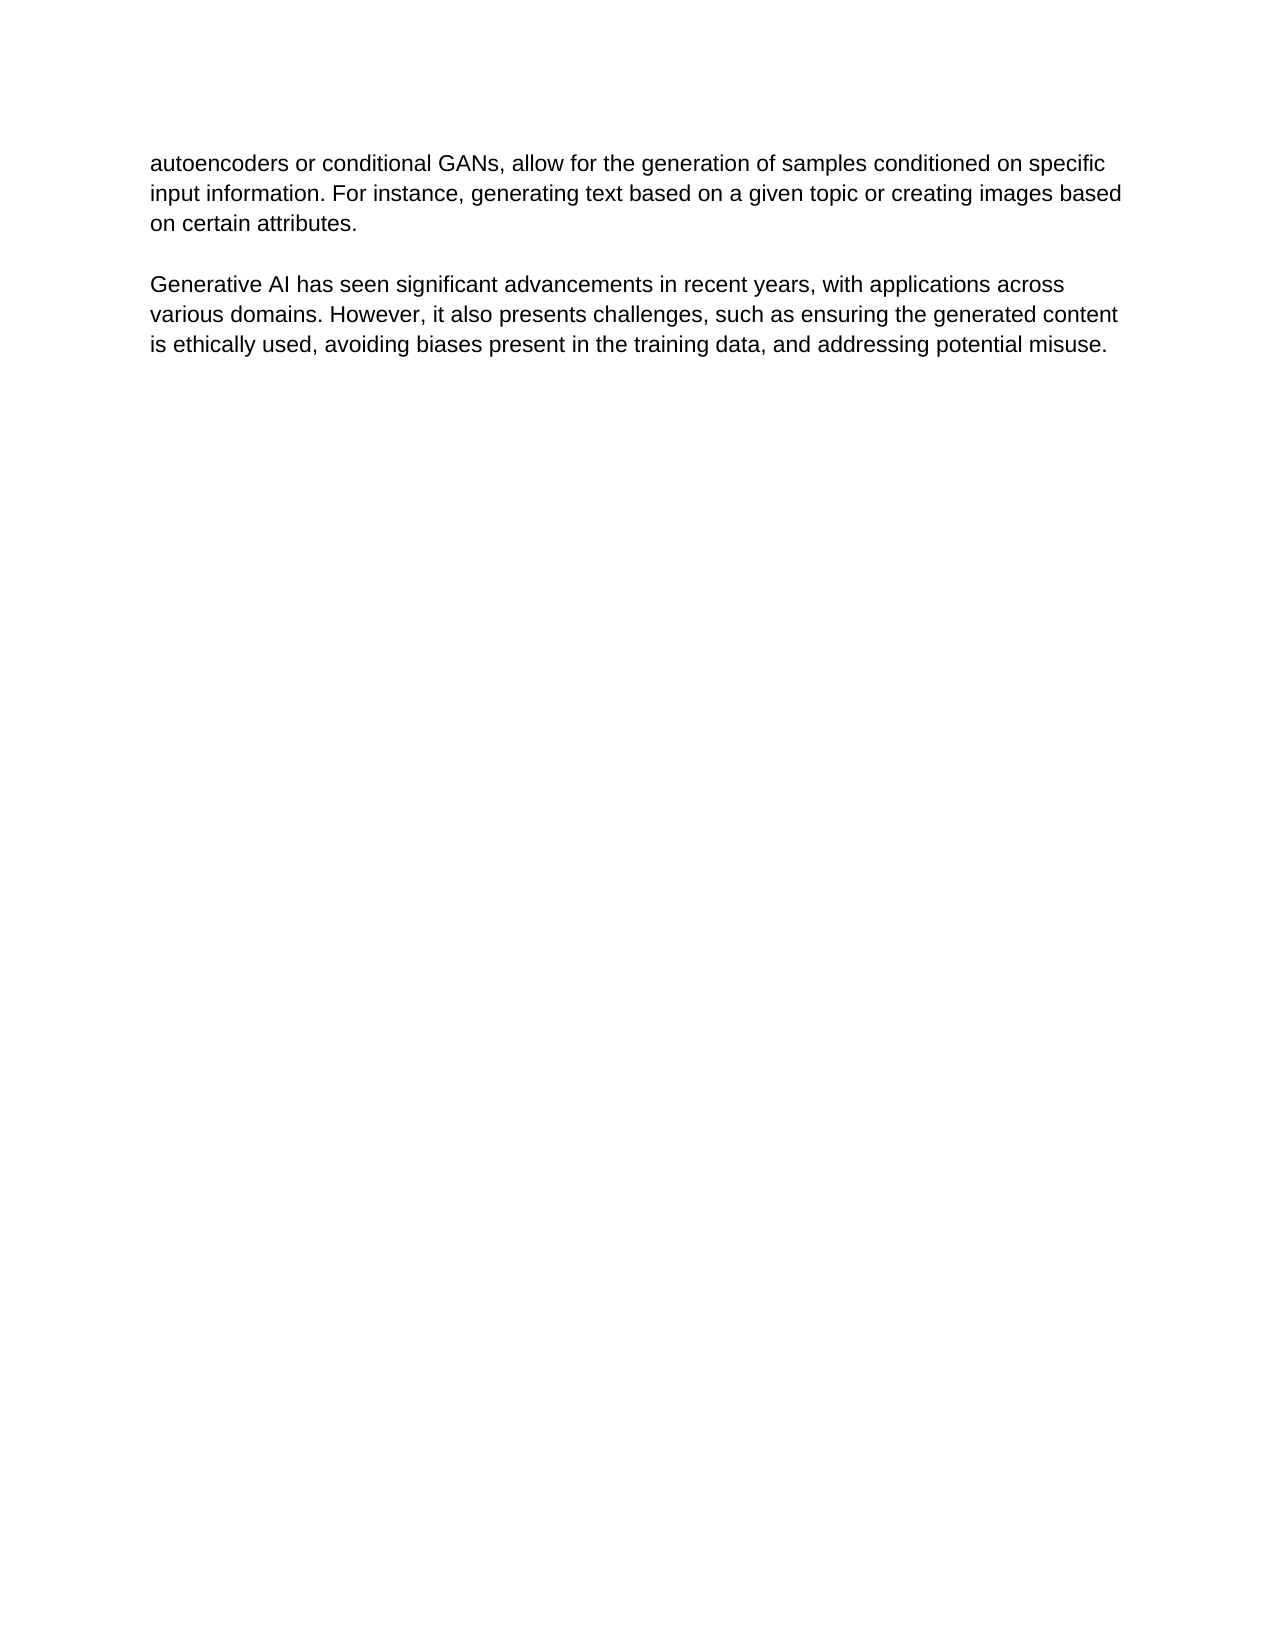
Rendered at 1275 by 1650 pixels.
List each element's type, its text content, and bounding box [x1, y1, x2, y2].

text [150, 150, 1125, 237]
text Generative AI has seen significant advancements in recent years, with applications across various domains. However, it also presents challenges, such as ensuring the generated content is ethically used, avoiding biases present in the training data, and addressing potential misuse. [150, 271, 1125, 358]
